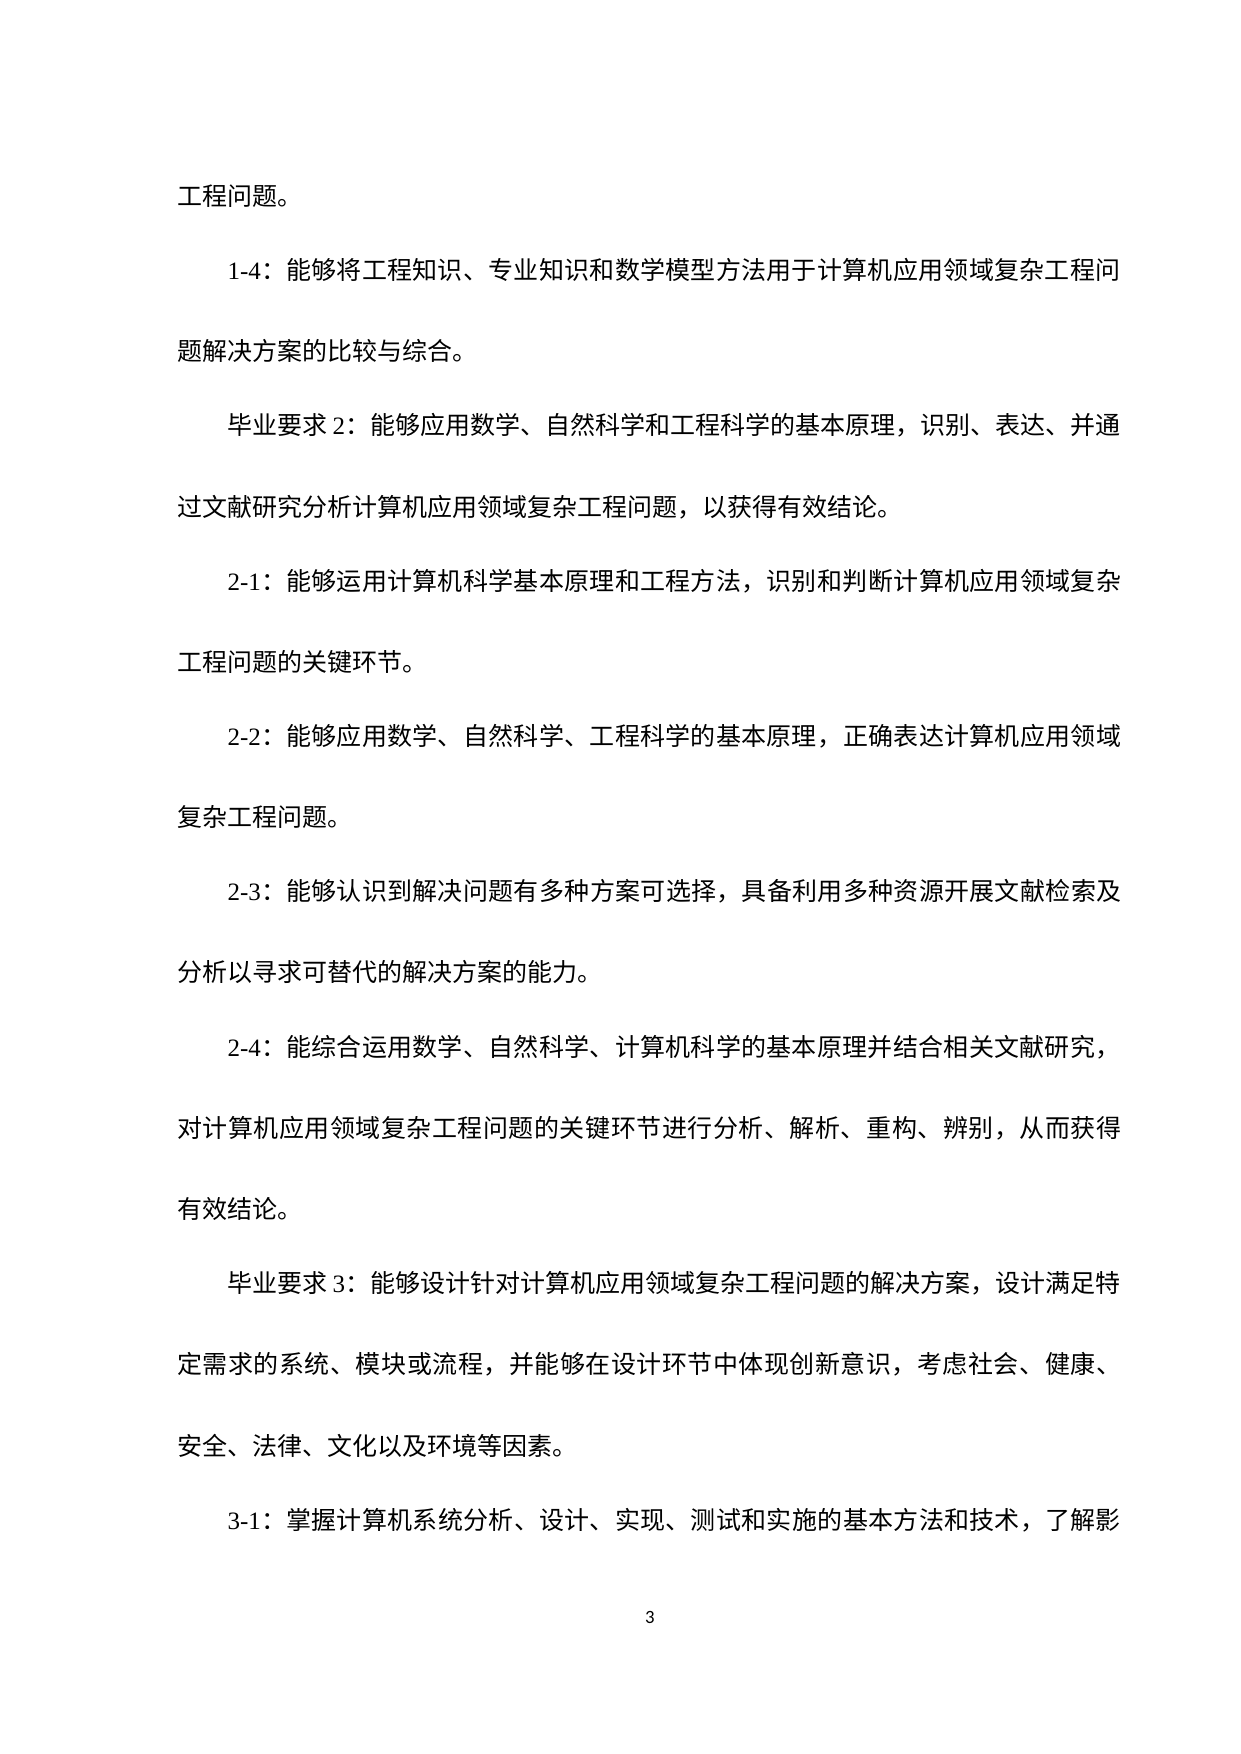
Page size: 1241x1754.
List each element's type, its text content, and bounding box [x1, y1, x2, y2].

text 毕业要求3：能够设计针对计算机应用领域复杂工程问题的解决方案，设计满足特定需求的系统、模块或流程，并能够在设计环节中体现创新意识，考虑社会、健康、安全、法律、文化以及环境等因素。 [177, 1249, 1122, 1477]
text 2-1：能够运用计算机科学基本原理和工程方法，识别和判断计算机应用领域复杂工程问题的关键环节。 [177, 547, 1122, 693]
text 毕业要求2：能够应用数学、自然科学和工程科学的基本原理，识别、表达、并通过文献研究分析计算机应用领域复杂工程问题，以获得有效结论。 [177, 391, 1122, 538]
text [177, 162, 1122, 227]
text 2-4：能综合运用数学、自然科学、计算机科学的基本原理并结合相关文献研究，对计算机应用领域复杂工程问题的关键环节进行分析、解析、重构、辨别，从而获得有效结论。 [177, 1013, 1122, 1240]
text 2-3：能够认识到解决问题有多种方案可选择，具备利用多种资源开展文献检索及分析以寻求可替代的解决方案的能力。 [177, 857, 1122, 1003]
text 2-2：能够应用数学、自然科学、工程科学的基本原理，正确表达计算机应用领域复杂工程问题。 [177, 702, 1122, 848]
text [177, 1486, 1122, 1551]
text 1-4：能够将工程知识、专业知识和数学模型方法用于计算机应用领域复杂工程问题解决方案的比较与综合。 [177, 236, 1122, 382]
